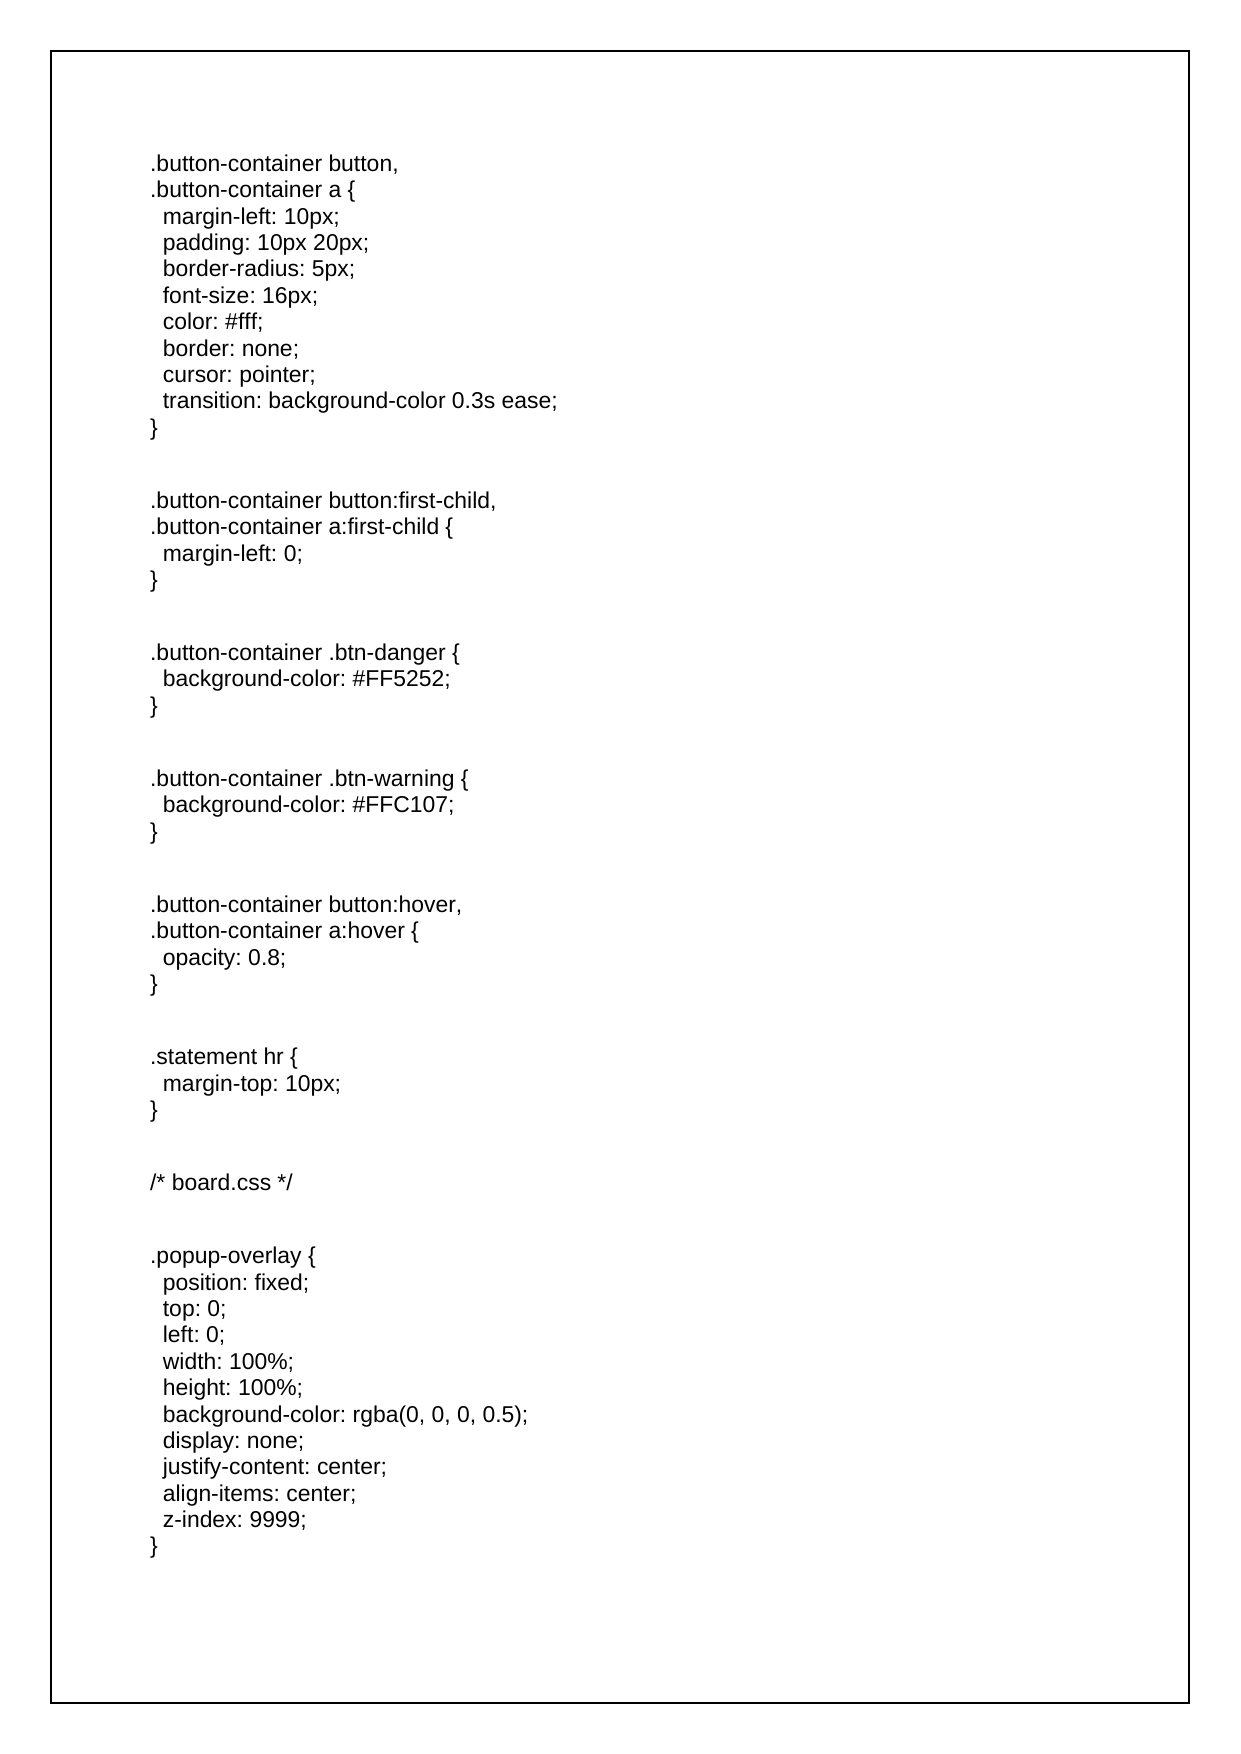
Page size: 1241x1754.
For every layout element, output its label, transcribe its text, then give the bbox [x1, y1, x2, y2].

text .button-container a:hover { [150, 917, 1090, 944]
text } [150, 413, 1090, 440]
text } [150, 970, 1090, 996]
text .popup-overlay { [150, 1242, 1090, 1269]
text .statement hr { [150, 1043, 1090, 1069]
text } [150, 1532, 1090, 1559]
text } [150, 566, 1090, 592]
text display: none; [150, 1427, 1090, 1453]
text .button-container a { [150, 176, 1090, 203]
text } [150, 818, 1090, 844]
text position: fixed; [150, 1269, 1090, 1295]
text top: 0; [150, 1295, 1090, 1321]
text } [150, 1096, 1090, 1122]
text margin-left: 0; [150, 539, 1090, 566]
text .button-container .btn-danger { [150, 639, 1090, 665]
text color: #fff; [150, 308, 1090, 334]
text margin-left: 10px; [150, 203, 1090, 229]
text .button-container button:first-child, [150, 487, 1090, 513]
text border: none; [150, 334, 1090, 361]
text background-color: #FFC107; [150, 791, 1090, 818]
text border-radius: 5px; [150, 255, 1090, 282]
text height: 100%; [150, 1374, 1090, 1401]
text width: 100%; [150, 1348, 1090, 1374]
text } [150, 692, 1090, 718]
text background-color: #FF5252; [150, 665, 1090, 692]
text cursor: pointer; [150, 361, 1090, 387]
text font-size: 16px; [150, 282, 1090, 308]
text padding: 10px 20px; [150, 229, 1090, 255]
text margin-top: 10px; [150, 1069, 1090, 1096]
text transition: background-color 0.3s ease; [150, 387, 1090, 413]
text align-items: center; [150, 1479, 1090, 1506]
text background-color: rgba(0, 0, 0, 0.5); [150, 1401, 1090, 1427]
text opacity: 0.8; [150, 944, 1090, 970]
text justify-content: center; [150, 1453, 1090, 1479]
text left: 0; [150, 1321, 1090, 1348]
text .button-container a:first-child { [150, 513, 1090, 539]
text .button-container .btn-warning { [150, 765, 1090, 791]
text z-index: 9999; [150, 1506, 1090, 1532]
text .button-container button, [150, 150, 1090, 176]
text .button-container button:hover, [150, 891, 1090, 917]
text /* board.css */ [150, 1169, 1090, 1196]
